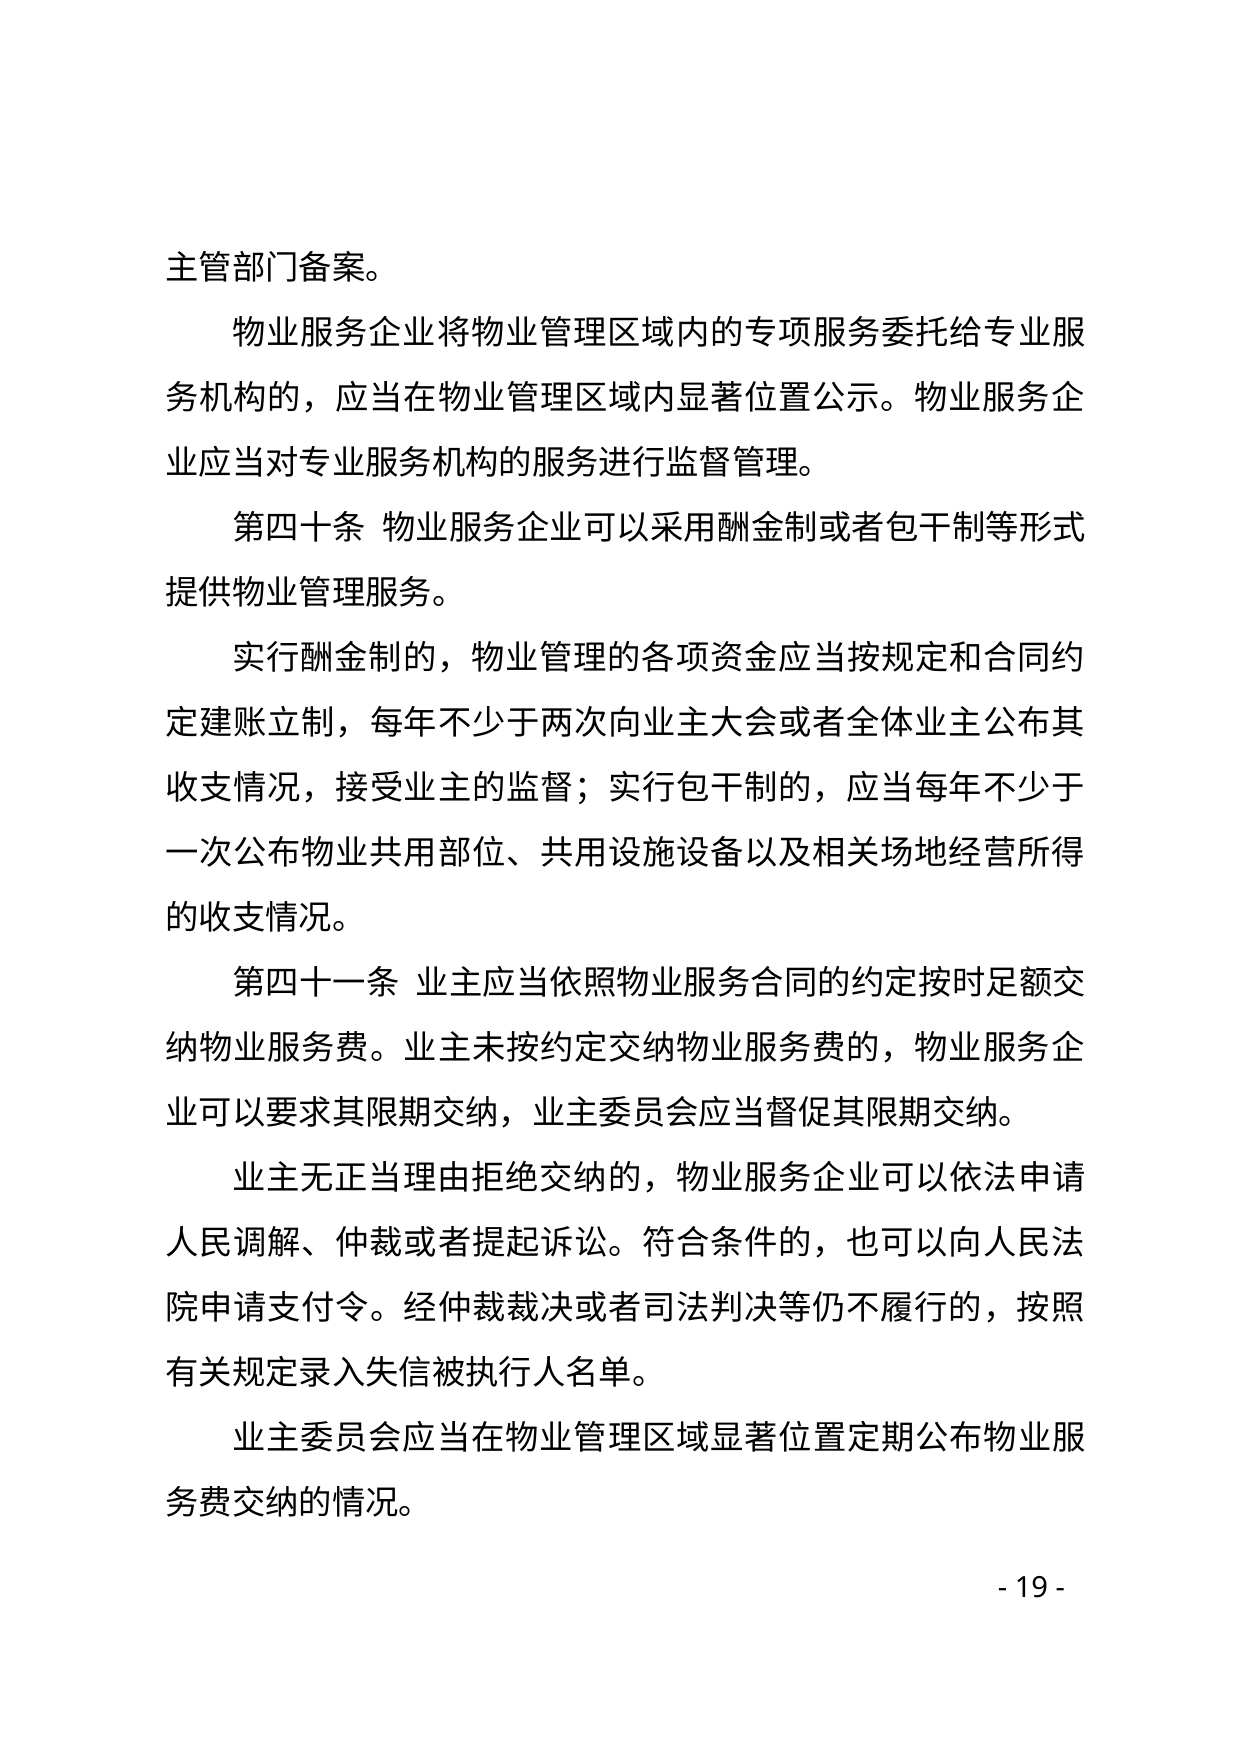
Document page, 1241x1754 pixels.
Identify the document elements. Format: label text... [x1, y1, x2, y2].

text 实行酬金制的，物业管理的各项资金应当按规定和合同约定建账立制，每年不少于两次向业主大会或者全体业主公布其收支情况，接受业主的监督；实行包干制的，应当每年不少于一次公布物业共用部位、共用设施设备以及相关场地经营所得的收支情况。 [165, 623, 1087, 948]
text 物业服务企业将物业管理区域内的专项服务委托给专业服务机构的，应当在物业管理区域内显著位置公示。物业服务企业应当对专业服务机构的服务进行监督管理。 [165, 298, 1087, 493]
text 业主无正当理由拒绝交纳的，物业服务企业可以依法申请人民调解、仲裁或者提起诉讼。符合条件的，也可以向人民法院申请支付令。经仲裁裁决或者司法判决等仍不履行的，按照有关规定录入失信被执行人名单。 [165, 1143, 1087, 1403]
text 第四十条 物业服务企业可以采用酬金制或者包干制等形式提供物业管理服务。 [165, 493, 1087, 623]
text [165, 233, 1087, 298]
text 业主委员会应当在物业管理区域显著位置定期公布物业服务费交纳的情况。 [165, 1403, 1087, 1533]
text 第四十一条 业主应当依照物业服务合同的约定按时足额交纳物业服务费。业主未按约定交纳物业服务费的，物业服务企业可以要求其限期交纳，业主委员会应当督促其限期交纳。 [165, 948, 1087, 1143]
